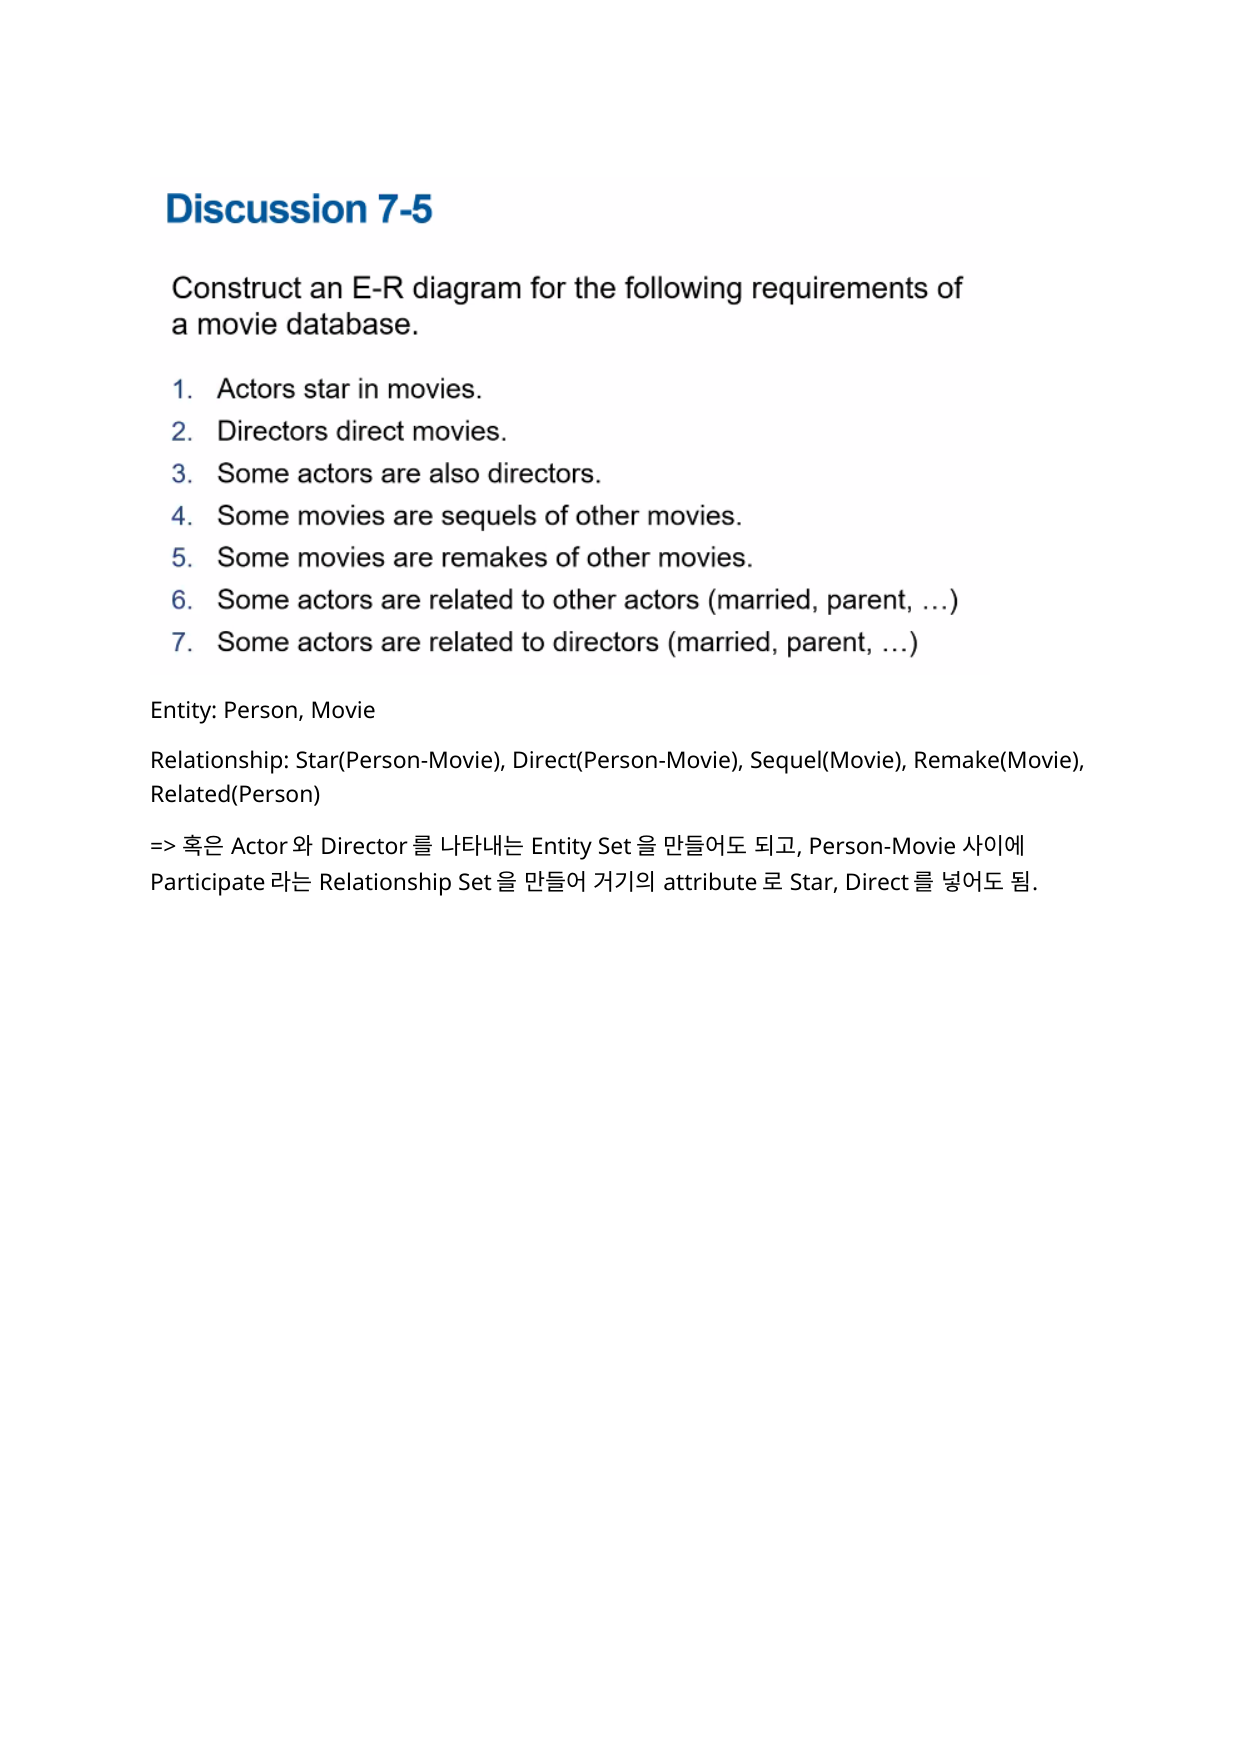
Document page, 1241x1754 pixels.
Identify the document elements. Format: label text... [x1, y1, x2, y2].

picture [150, 177, 990, 675]
text Entity: Person, Movie [150, 693, 1090, 725]
text => 혹은 Actor와 Director를 나타내는 Entity Set을 만들어도 되고, Person-Movie 사이에 Participate라는 Relationship Set을 만들어 거기의 attribute로 Star, Direct를 넣어도 됨. [150, 828, 1090, 897]
text Relationship: Star(Person-Movie), Direct(Person-Movie), Sequel(Movie), Remake(Movie), Related(Person) [150, 744, 1090, 809]
